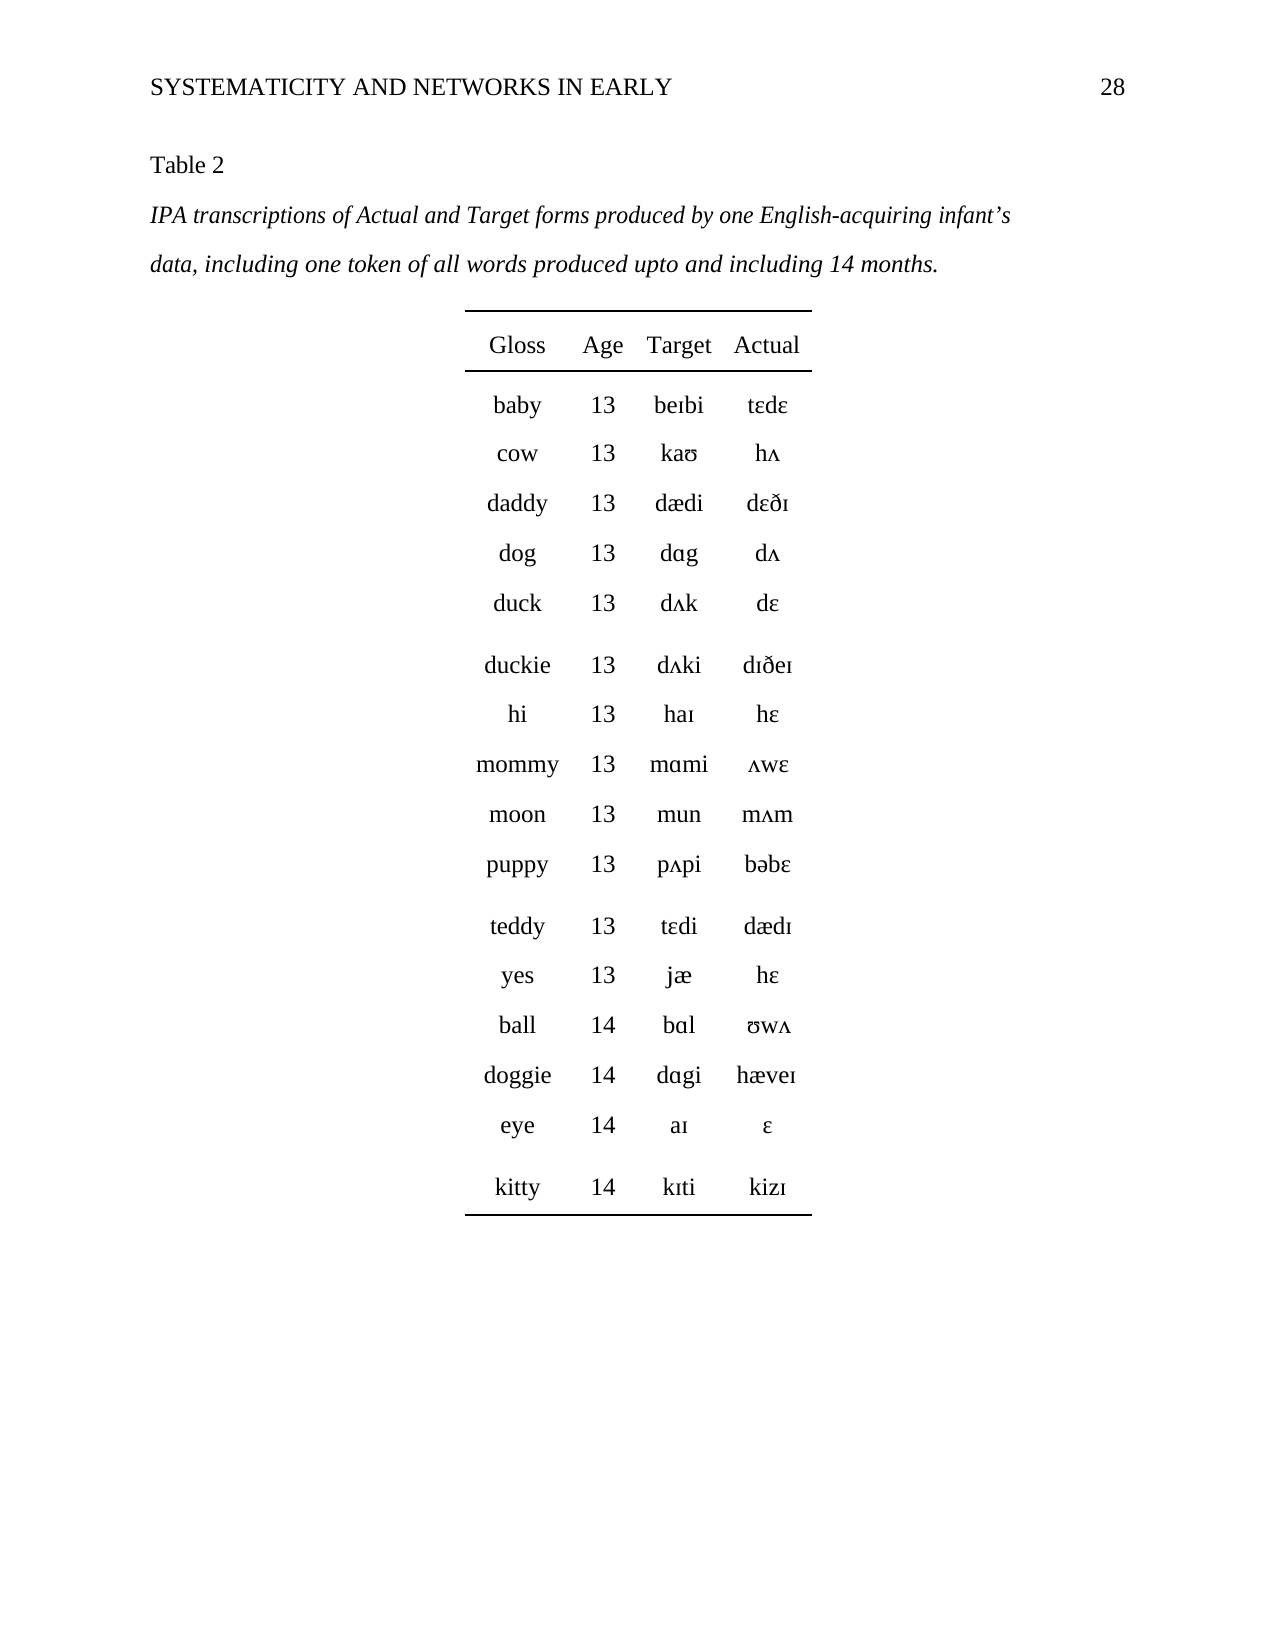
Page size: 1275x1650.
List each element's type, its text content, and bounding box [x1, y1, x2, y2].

table_cell moon [465, 789, 570, 838]
table_header Target [635, 312, 723, 370]
table_cell puppy [465, 839, 570, 894]
table_cell cow [465, 428, 570, 478]
table_cell ʌwɛ [723, 739, 812, 789]
table_cell haɪ [635, 689, 723, 739]
table_cell hɛ [723, 689, 812, 739]
table_cell eye [465, 1100, 570, 1155]
table_cell kɪti [635, 1155, 723, 1214]
table_cell bɑl [635, 1000, 723, 1050]
table_cell dog [465, 528, 570, 577]
table_cell mʌm [723, 789, 812, 838]
table_cell 14 [570, 1000, 635, 1050]
table_cell ball [465, 1000, 570, 1050]
table_header Actual [723, 312, 812, 370]
table_cell bəbɛ [723, 839, 812, 894]
table_cell 13 [570, 789, 635, 838]
text IPA transcriptions of Actual and Target forms produced by one English-acquiring infant’s data, including one token of all words produced upto and including 14 months. [150, 200, 1063, 278]
table_cell hɛ [723, 950, 812, 1000]
table_cell dɑgi [635, 1050, 723, 1099]
table_cell dʌ [723, 528, 812, 577]
table_cell doggie [465, 1050, 570, 1099]
table_cell 13 [570, 739, 635, 789]
table_cell dʌk [635, 578, 723, 633]
table_cell jæ [635, 950, 723, 1000]
table_header Gloss [465, 312, 570, 370]
table_cell beɪbi [635, 372, 723, 428]
table_cell dɪðeɪ [723, 633, 812, 689]
table_cell 13 [570, 950, 635, 1000]
table_cell 13 [570, 478, 635, 528]
table_cell pʌpi [635, 839, 723, 894]
table_cell dʌki [635, 633, 723, 689]
table_cell mommy [465, 739, 570, 789]
table_cell aɪ [635, 1100, 723, 1155]
table_cell baby [465, 372, 570, 428]
table_cell 13 [570, 894, 635, 950]
table_cell dædɪ [723, 894, 812, 950]
table_cell dædi [635, 478, 723, 528]
table_cell duckie [465, 633, 570, 689]
table_cell 13 [570, 578, 635, 633]
table_cell dɑg [635, 528, 723, 577]
table_cell 14 [570, 1050, 635, 1099]
table_cell mun [635, 789, 723, 838]
table_cell tɛdɛ [723, 372, 812, 428]
table_cell hi [465, 689, 570, 739]
table_cell 14 [570, 1100, 635, 1155]
table_cell kizɪ [723, 1155, 812, 1214]
table_cell hʌ [723, 428, 812, 478]
table_cell 13 [570, 689, 635, 739]
table_cell teddy [465, 894, 570, 950]
table_cell ʊwʌ [723, 1000, 812, 1050]
table_cell 13 [570, 428, 635, 478]
table_cell hæveɪ [723, 1050, 812, 1099]
table_cell dɛðɪ [723, 478, 812, 528]
table_cell ɛ [723, 1100, 812, 1155]
table_cell mɑmi [635, 739, 723, 789]
table_cell 13 [570, 528, 635, 577]
table_cell dɛ [723, 578, 812, 633]
table_cell yes [465, 950, 570, 1000]
table_cell 13 [570, 633, 635, 689]
table_cell 14 [570, 1155, 635, 1214]
table_cell 13 [570, 839, 635, 894]
table_cell daddy [465, 478, 570, 528]
table_cell duck [465, 578, 570, 633]
table_cell kitty [465, 1155, 570, 1214]
table_cell 13 [570, 372, 635, 428]
table_header Age [570, 312, 635, 370]
table_cell kaʊ [635, 428, 723, 478]
table_cell tɛdi [635, 894, 723, 950]
text Table 2 [150, 150, 1137, 179]
